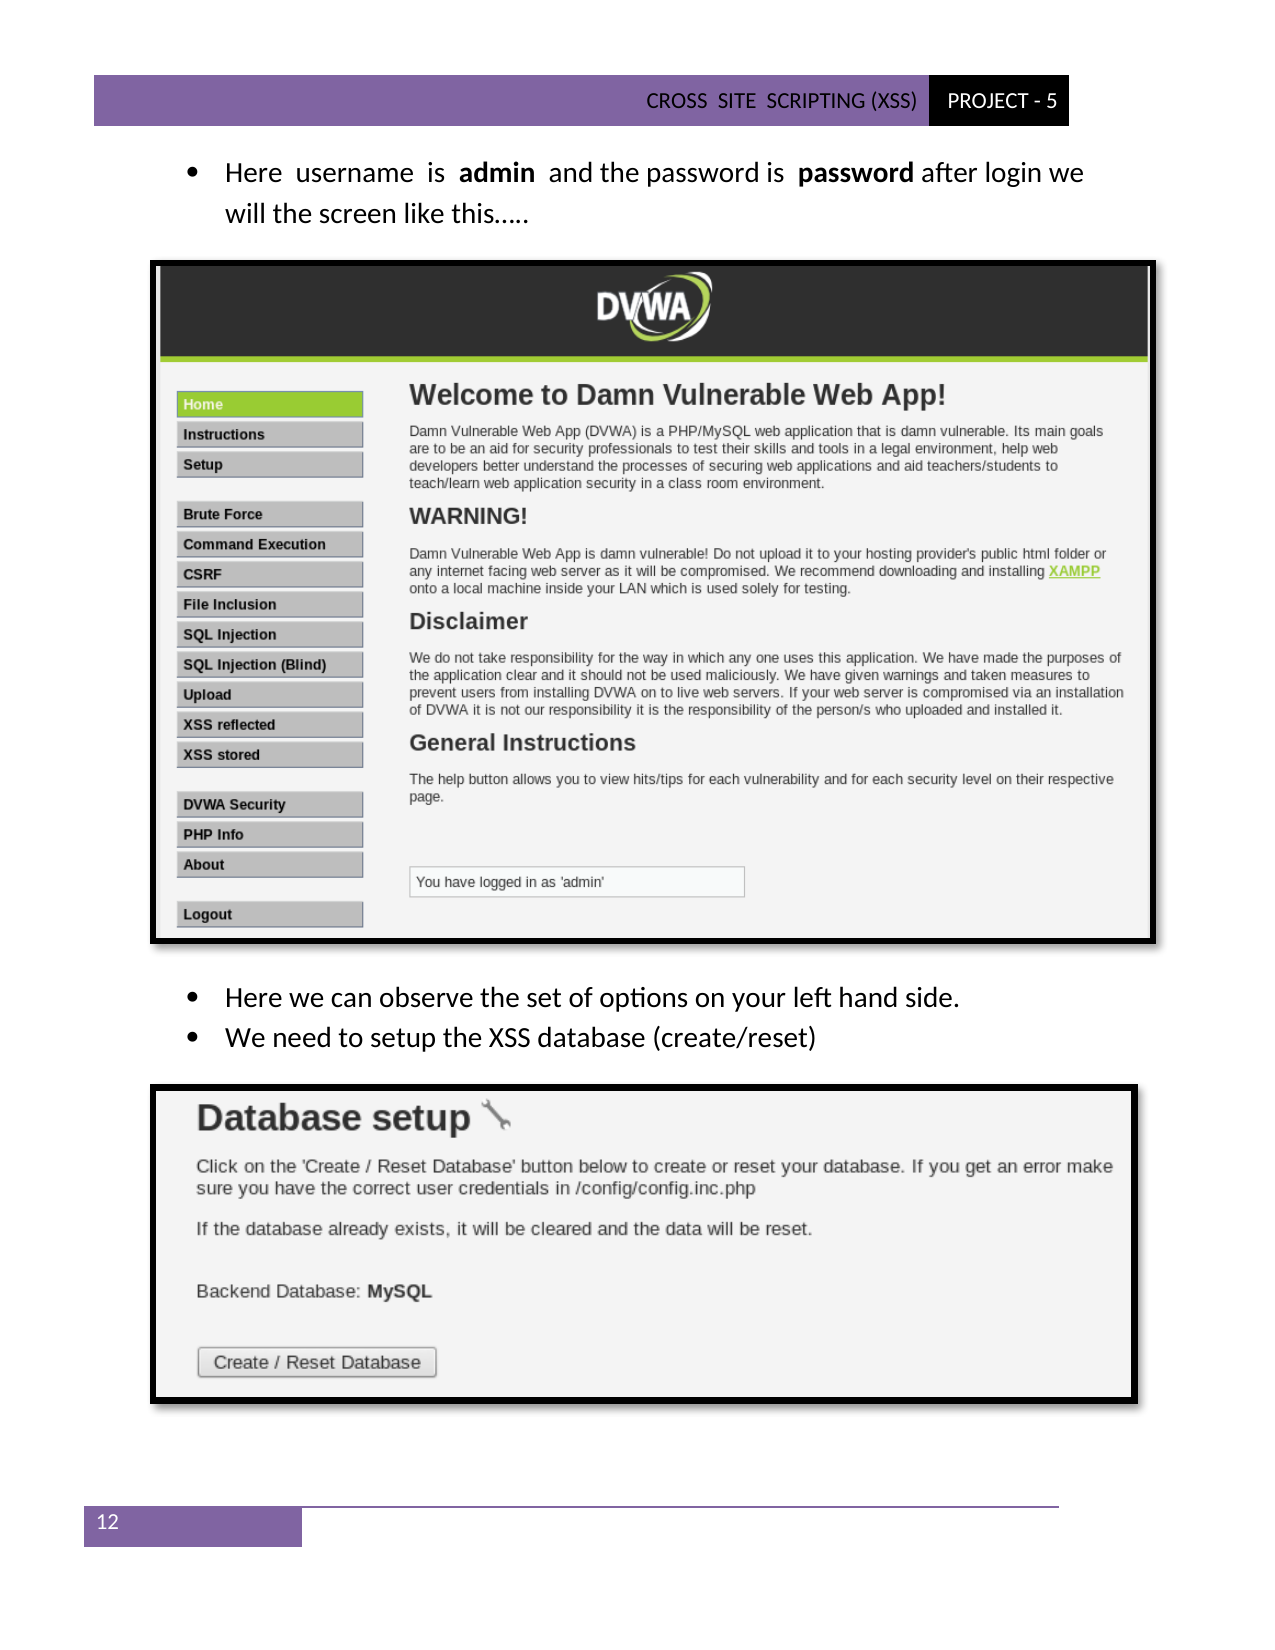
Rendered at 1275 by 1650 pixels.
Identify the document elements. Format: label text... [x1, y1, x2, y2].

picture [156, 1091, 1131, 1397]
list We need to setup the XSS database (create/reset) [187, 1019, 1125, 1055]
picture [156, 266, 1150, 938]
list Here username is admin and the password is password after login we will the screen like this….. [187, 154, 1125, 231]
list Here we can observe the set of options on your left hand side. [187, 979, 1125, 1014]
